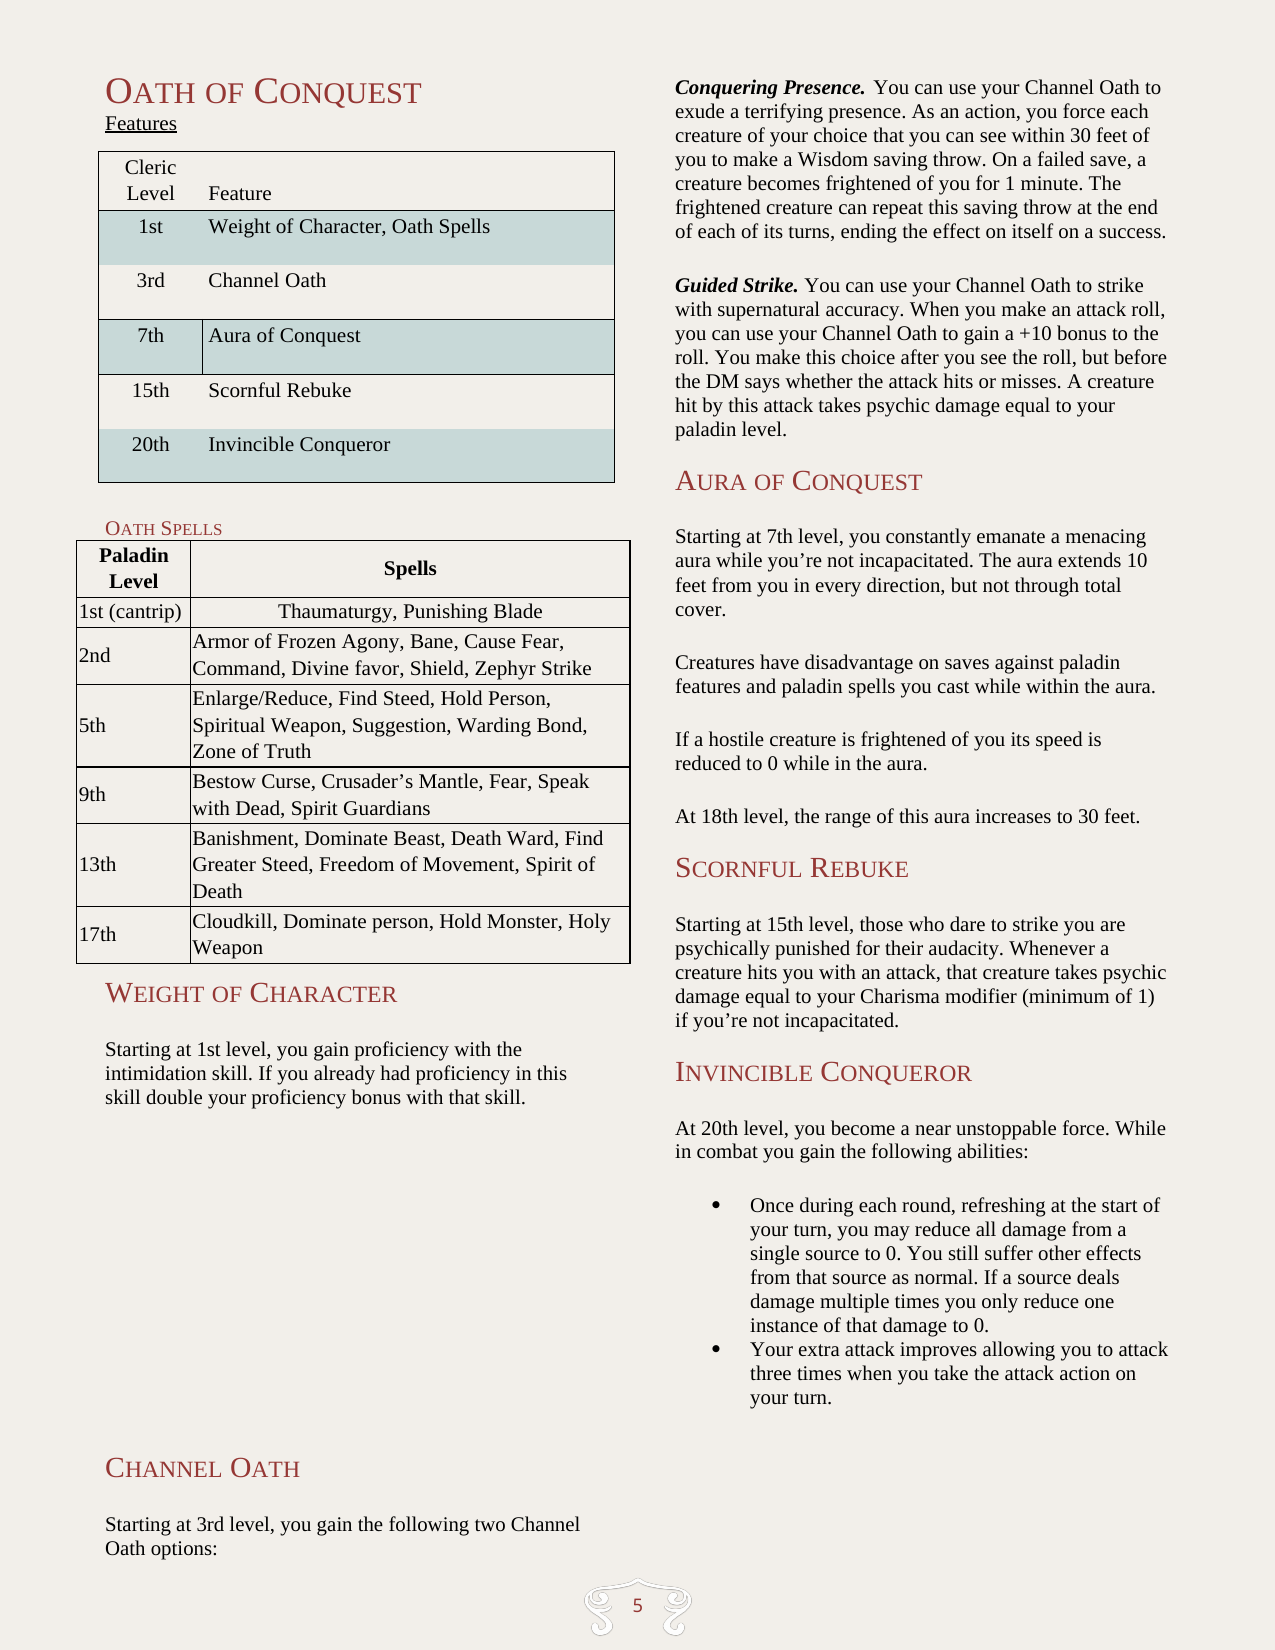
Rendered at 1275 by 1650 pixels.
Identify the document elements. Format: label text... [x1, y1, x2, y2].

text Features [105, 110, 600, 134]
table_header Spells [191, 541, 629, 597]
table_cell Bestow Curse, Crusader’s Mantle, Fear, Speak with Dead, Spirit Guardians [191, 768, 629, 823]
table_cell 1st (cantrip) [77, 598, 190, 627]
text Conquering Presence. You can use your Channel Oath to exude a terrifying presence. As an action, you force each creature of your choice that you can see within 30 feet of you to make a Wisdom saving throw. On a failed save, a creature becomes frightened of you for 1 minute. The frightened creature can repeat this saving throw at the end of each of its turns, ending the effect on itself on a success. [675, 75, 1170, 243]
text Guided Strike. You can use your Channel Oath to strike with supernatural accuracy. When you make an attack roll, you can use your Channel Oath to gain a +10 bonus to the roll. You make this choice after you see the roll, but before the DM says whether the attack hits or misses. A creature hit by this attack takes psychic damage equal to your paladin level. [675, 273, 1170, 441]
table_cell 7th [99, 320, 202, 374]
subtitle Scornful Rebuke [675, 858, 1170, 883]
table_cell Channel Oath [202, 265, 614, 319]
text Starting at 7th level, you constantly emanate a menacing aura while you’re not incapacitated. The aura extends 10 feet from you in every direction, but not through total cover. [675, 524, 1170, 621]
list Once during each round, refreshing at the start of your turn, you may reduce all damage from a single source to 0. You still suffer other effects from that source as normal. If a source deals damage multiple times you only reduce one instance of that damage to 0. [712, 1193, 1170, 1337]
table_cell 5th [77, 685, 190, 766]
table_cell Invincible Conqueror [202, 429, 614, 482]
text Creatures have disadvantage on saves against paladin features and paladin spells you cast while within the aura. [675, 650, 1170, 698]
table_cell 1st [99, 211, 202, 265]
table_cell 3rd [99, 265, 202, 319]
table_cell Enlarge/Reduce, Find Steed, Hold Person, Spiritual Weapon, Suggestion, Warding Bond, Zone of Truth [191, 685, 629, 766]
text At 20th level, you become a near unstoppable force. While in combat you gain the following abilities: [675, 1115, 1170, 1163]
table_cell Banishment, Dominate Beast, Death Ward, Find Greater Steed, Freedom of Movement, Spirit of Death [191, 824, 629, 906]
table_cell Armor of Frozen Agony, Bane, Cause Fear, Command, Divine favor, Shield, Zephyr Strike [191, 628, 629, 683]
text Starting at 1st level, you gain proficiency with the intimidation skill. If you already had proficiency in this skill double your proficiency bonus with that skill. [105, 1037, 600, 1109]
text Starting at 15th level, those who dare to strike you are psychically punished for their audacity. Whenever a creature hits you with an attack, that creature takes psychic damage equal to your Charisma modifier (minimum of 1) if you’re not incapacitated. [675, 912, 1170, 1032]
table_header Feature [202, 152, 614, 210]
subtitle Aura of Conquest [675, 470, 1170, 495]
table_cell 9th [77, 768, 190, 823]
list Your extra attack improves allowing you to attack three times when you take the attack action on your turn. [712, 1366, 1170, 1438]
subtitle Invincible Conqueror [675, 1061, 1170, 1086]
text At 18th level, the range of this aura increases to 30 feet. [675, 804, 1170, 828]
table_cell 13th [77, 824, 190, 906]
table_cell 15th [99, 375, 202, 428]
table_cell Scornful Rebuke [202, 375, 614, 428]
table_cell Thaumaturgy, Punishing Blade [191, 598, 629, 627]
picture [583, 1575, 693, 1638]
table_cell 17th [77, 907, 190, 963]
text If a hostile creature is frightened of you its speed is reduced to 0 while in the aura. [675, 727, 1170, 775]
subtitle Channel Oath [105, 1457, 600, 1482]
table_header Paladin Level [77, 541, 190, 597]
table_cell Weight of Character, Oath Spells [202, 211, 614, 265]
table_cell 20th [99, 429, 202, 482]
table_cell Aura of Conquest [203, 320, 614, 374]
subtitle Weight of Character [105, 982, 600, 1007]
subtitle Oath Spells [105, 483, 600, 540]
table_cell Cloudkill, Dominate person, Hold Monster, Holy Weapon [191, 907, 629, 963]
table_cell 2nd [77, 628, 190, 683]
table_header Cleric Level [99, 152, 202, 210]
subtitle Oath of Conquest [105, 75, 600, 110]
text Starting at 3rd level, you gain the following two Channel Oath options: [105, 1511, 600, 1559]
